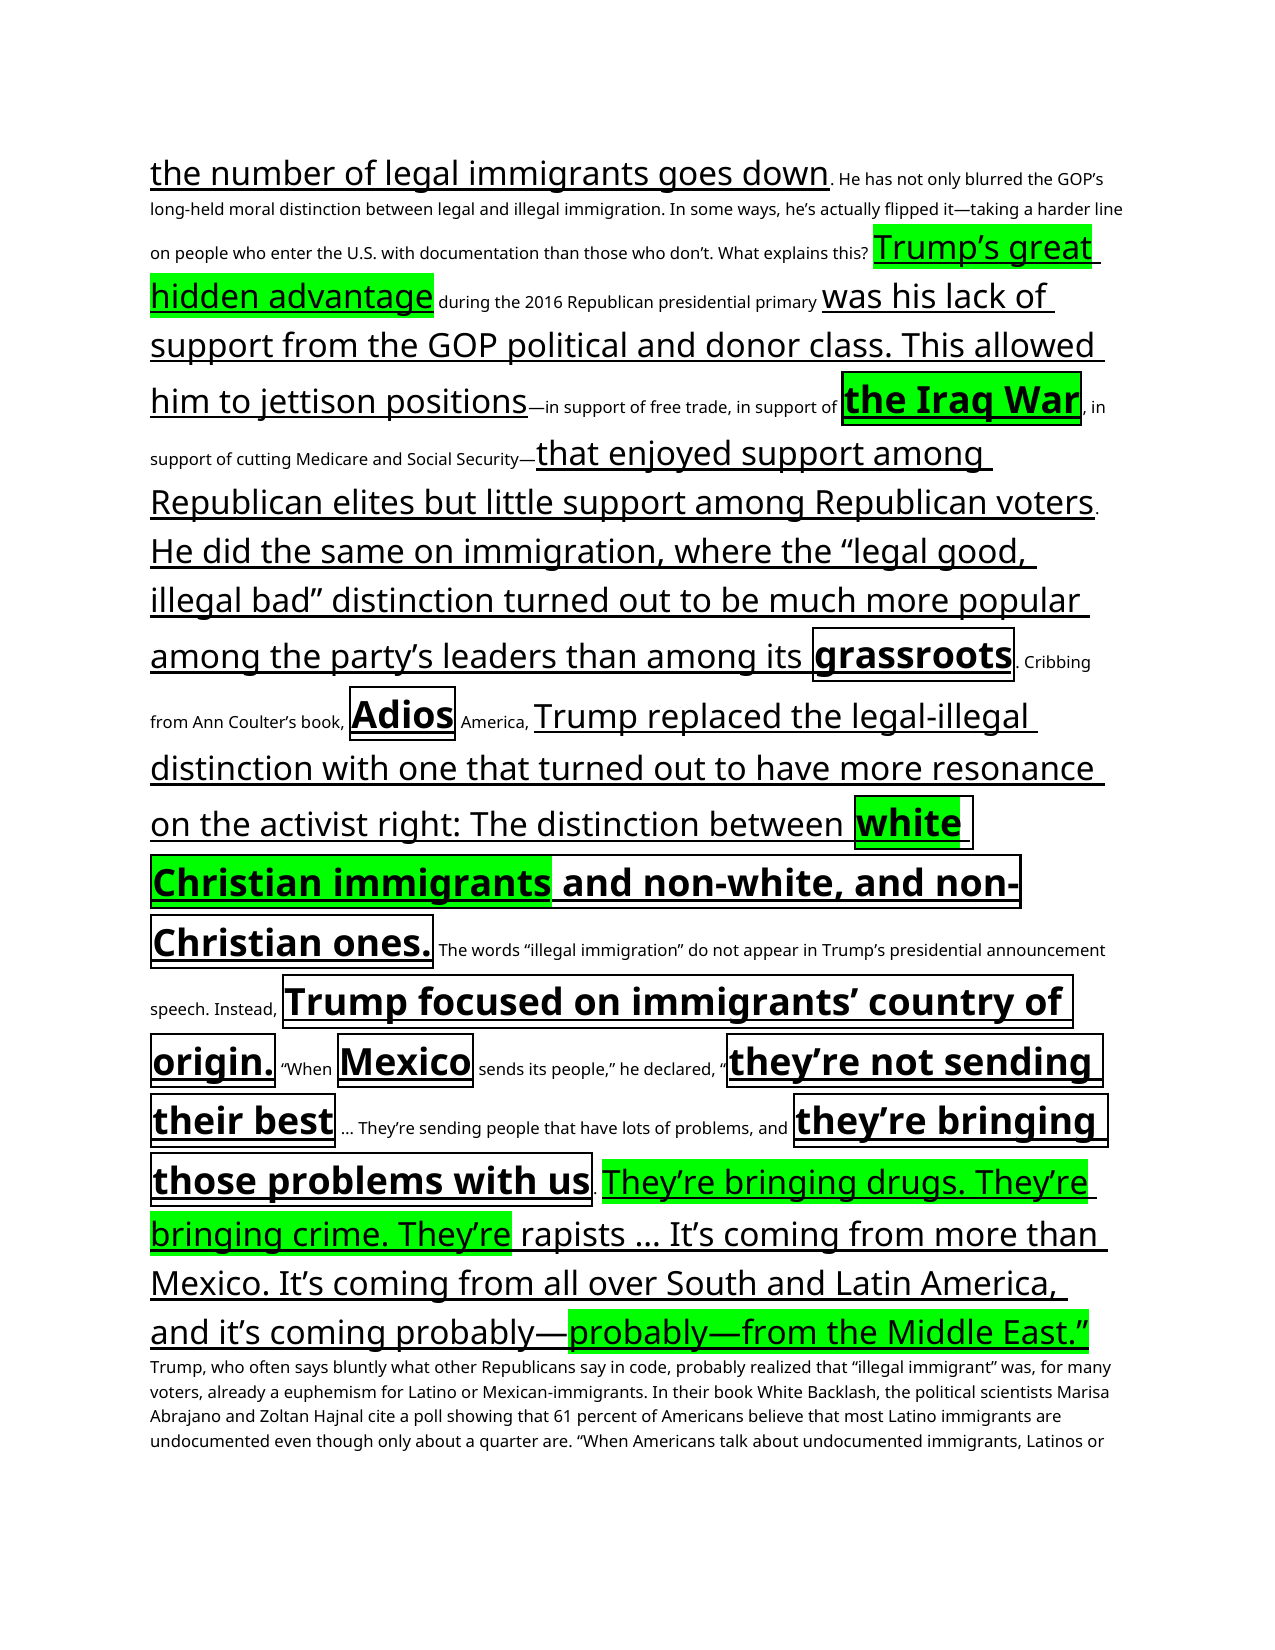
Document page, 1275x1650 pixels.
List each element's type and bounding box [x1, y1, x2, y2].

text [150, 150, 1125, 1452]
